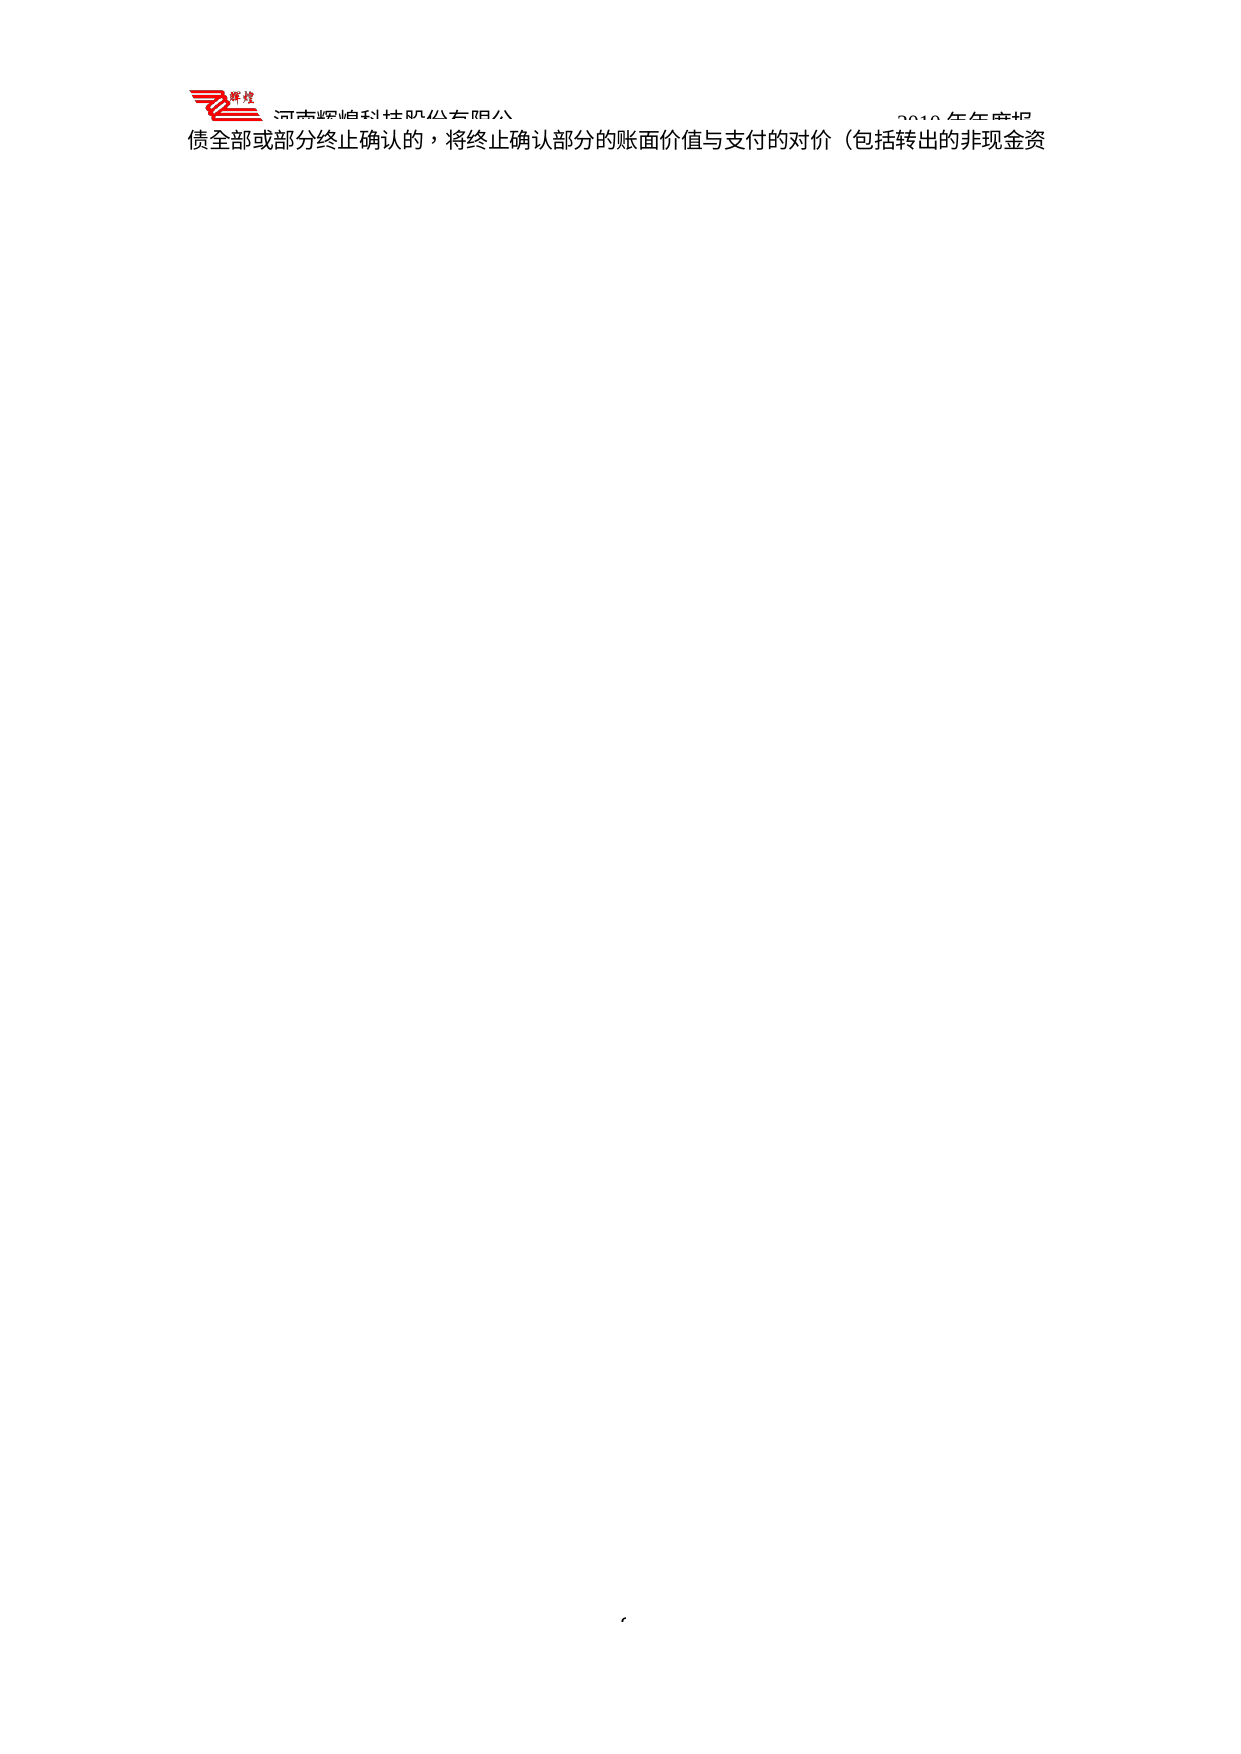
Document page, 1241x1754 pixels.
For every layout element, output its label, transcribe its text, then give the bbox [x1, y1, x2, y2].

picture [188, 88, 264, 122]
text 债全部或部分终止确认的，将终止确认部分的账面价值与支付的对价（包括转出的非现金资 [187, 125, 1076, 155]
